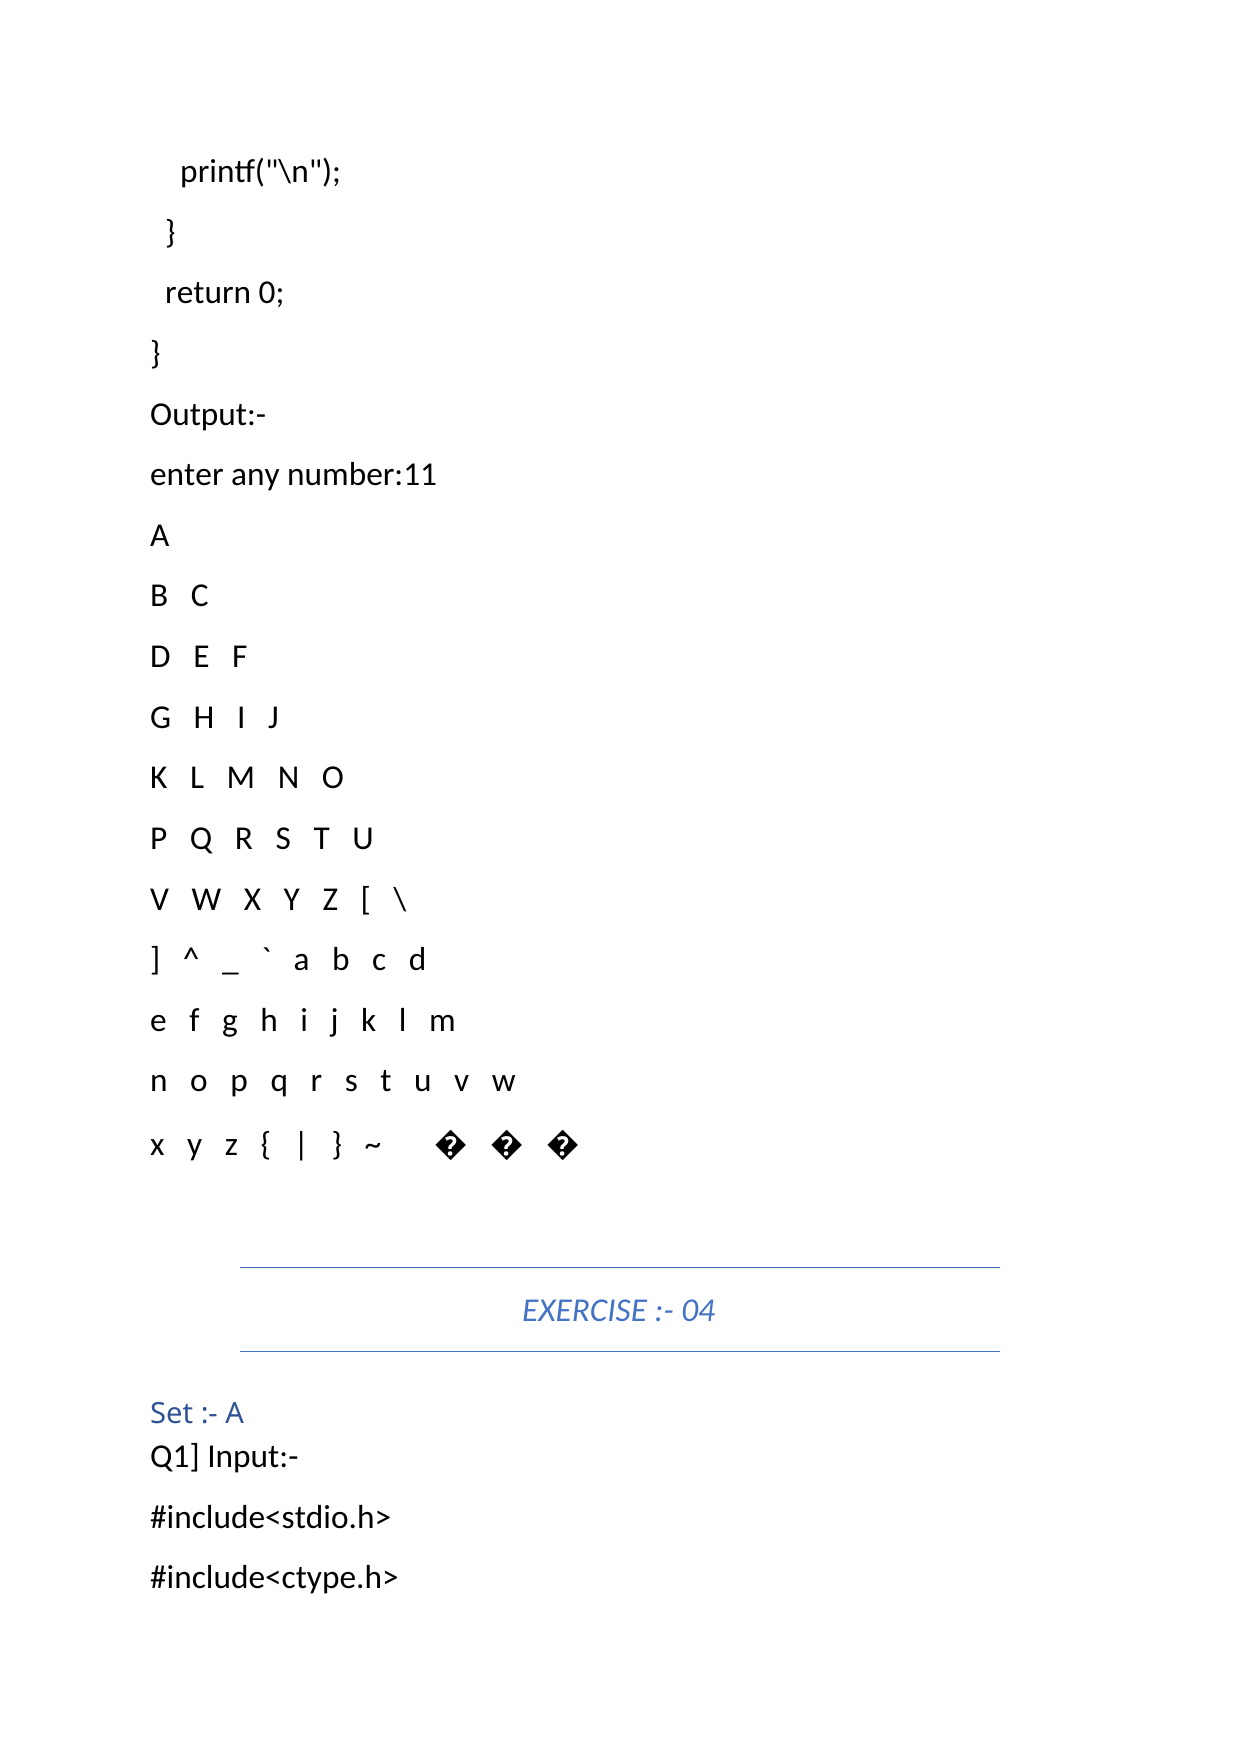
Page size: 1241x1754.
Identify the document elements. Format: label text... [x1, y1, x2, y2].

text D E F [150, 635, 1090, 676]
text enter any number:11 [150, 453, 1090, 494]
text V W X Y Z [ \ [150, 877, 1090, 918]
text printf("\n"); [150, 150, 1090, 191]
text #include<ctype.h> [150, 1556, 1090, 1597]
text ] ^ _ ` a b c d [150, 938, 1090, 979]
subtitle Set :- A [150, 1392, 1090, 1432]
text n o p q r s t u v w [150, 1059, 1090, 1100]
text Output:- [150, 392, 1090, 433]
text EXERCISE :- 04 [240, 1268, 1000, 1351]
text Q1] Input:- [150, 1435, 1090, 1476]
text return 0; [150, 271, 1090, 312]
text K L M N O [150, 756, 1090, 797]
text P Q R S T U [150, 817, 1090, 858]
text #include<stdio.h> [150, 1496, 1090, 1536]
text G H I J [150, 696, 1090, 736]
text } [150, 332, 1090, 373]
text A [150, 514, 1090, 554]
text } [150, 211, 1090, 251]
text B C [150, 574, 1090, 615]
text e f g h i j k l m [150, 999, 1090, 1039]
text x y z { | } ~ � � � [150, 1120, 1090, 1165]
